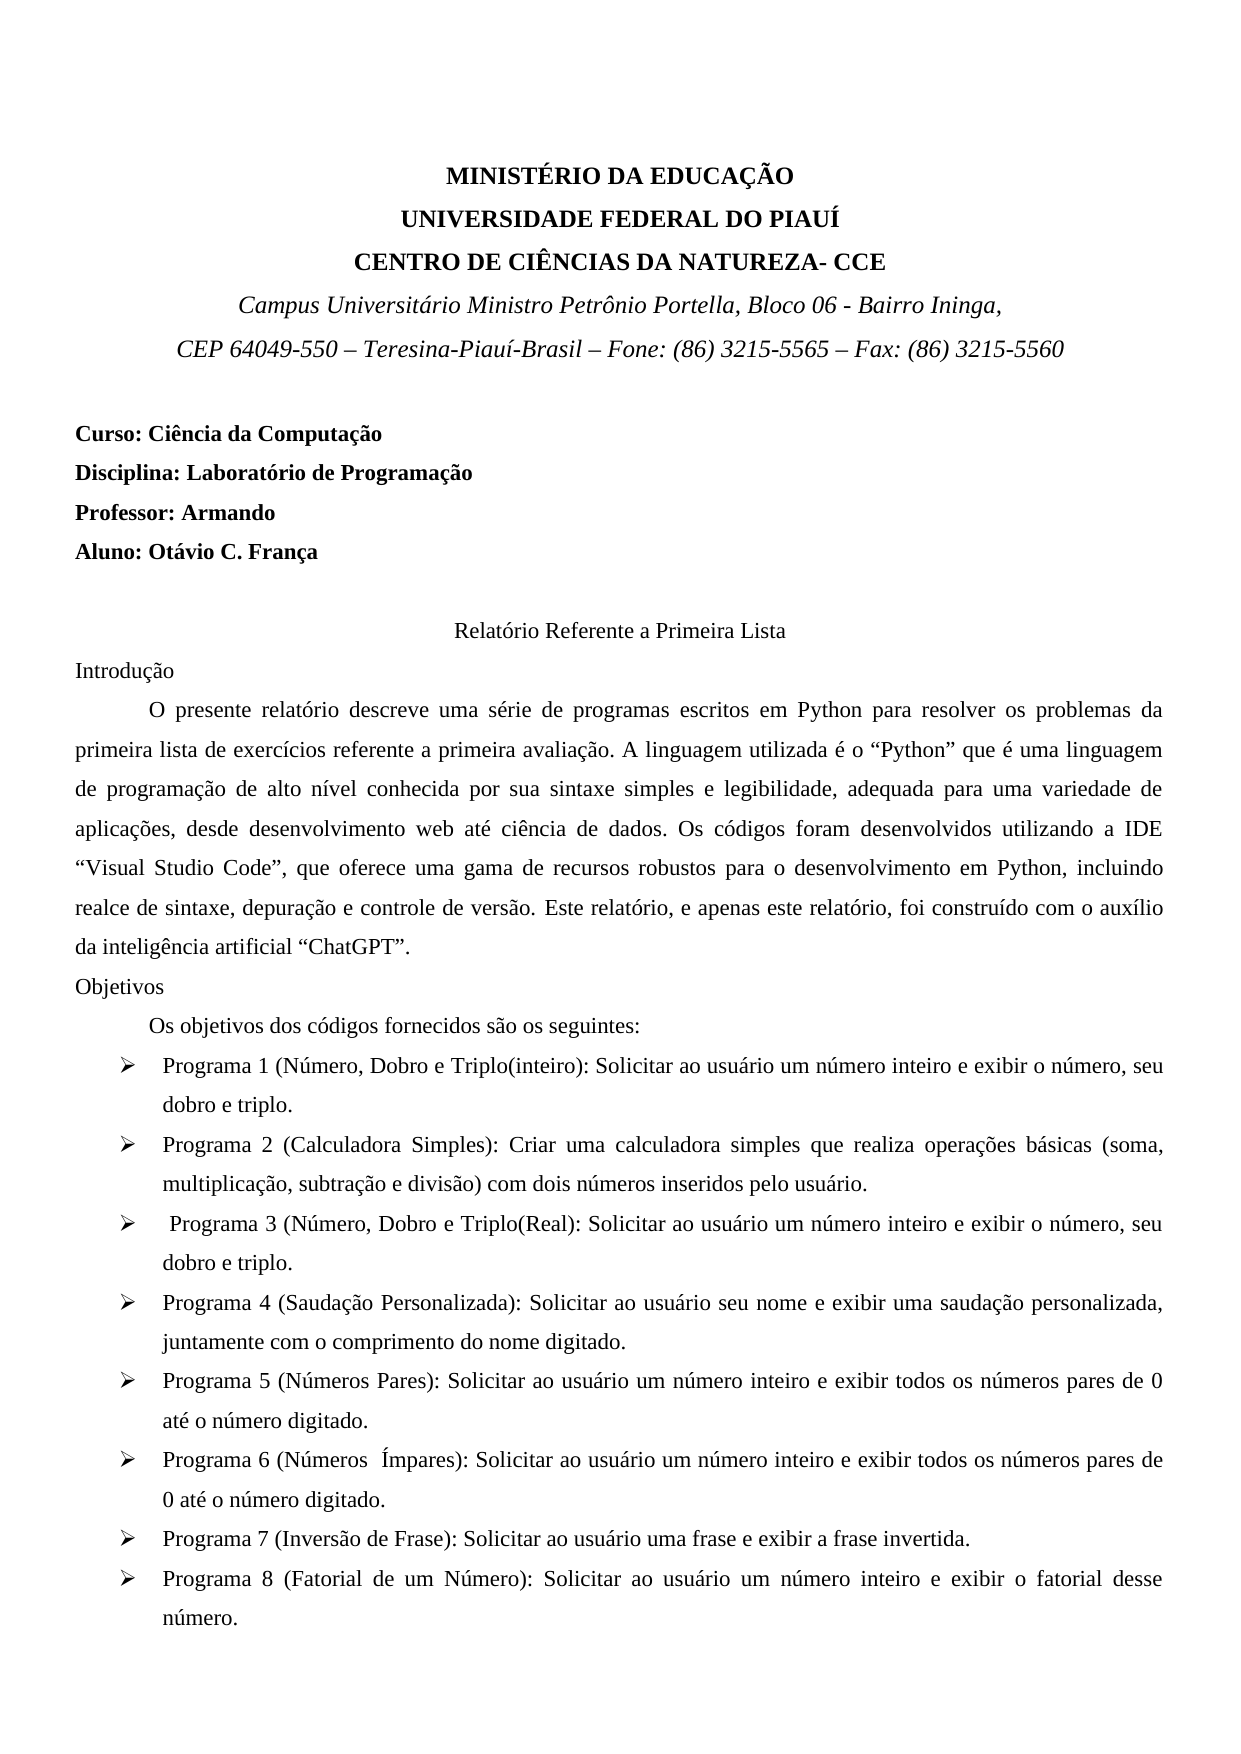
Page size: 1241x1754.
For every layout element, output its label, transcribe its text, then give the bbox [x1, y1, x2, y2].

text Aluno: Otávio C. França [75, 538, 1165, 565]
list Programa 4 (Saudação Personalizada): Solicitar ao usuário seu nome e exibir uma saudação personalizada, juntamente com o comprimento do nome digitado. [119, 1288, 1165, 1354]
list Programa 6 (Números Ímpares): Solicitar ao usuário um número inteiro e exibir todos os números pares de 0 até o número digitado. [119, 1446, 1165, 1512]
text MINISTÉRIO DA EDUCAÇÃO [75, 161, 1165, 190]
text Disciplina: Laboratório de Programação [75, 459, 1165, 486]
text CENTRO DE CIÊNCIAS DA NATUREZA- CCE [75, 247, 1165, 276]
text Relatório Referente a Primeira Lista [75, 617, 1165, 644]
text CEP 64049-550 – Teresina-Piauí-Brasil – Fone: (86) 3215-5565 – Fax: (86) 3215-5560 [75, 334, 1165, 362]
text O presente relatório descreve uma série de programas escritos em Python para resolver os problemas da primeira lista de exercícios referente a primeira avaliação. A linguagem utilizada é o “Python” que é uma linguagem de programação de alto nível conhecida por sua sintaxe simples e legibilidade, adequada para uma variedade de aplicações, desde desenvolvimento web até ciência de dados. Os códigos foram desenvolvidos utilizando a IDE “Visual Studio Code”, que oferece uma gama de recursos robustos para o desenvolvimento em Python, incluindo realce de sintaxe, depuração e controle de versão. Este relatório, e apenas este relatório, foi construído com o auxílio da inteligência artificial “ChatGPT”. [75, 696, 1165, 959]
text Introdução [75, 657, 1165, 683]
list Programa 7 (Inversão de Frase): Solicitar ao usuário uma frase e exibir a frase invertida. [119, 1525, 1165, 1552]
text Objetivos [75, 973, 1165, 999]
text Os objetivos dos códigos fornecidos são os seguintes: [75, 1012, 1165, 1038]
list Programa 5 (Números Pares): Solicitar ao usuário um número inteiro e exibir todos os números pares de 0 até o número digitado. [119, 1367, 1165, 1433]
list Programa 2 (Calculadora Simples): Criar uma calculadora simples que realiza operações básicas (soma, multiplicação, subtração e divisão) com dois números inseridos pelo usuário. [119, 1131, 1165, 1196]
text Curso: Ciência da Computação [75, 420, 1165, 446]
text Campus Universitário Ministro Petrônio Portella, Bloco 06 - Bairro Ininga, [75, 291, 1165, 319]
text Professor: Armando [75, 499, 1165, 525]
text UNIVERSIDADE FEDERAL DO PIAUÍ [75, 204, 1165, 233]
list Programa 8 (Fatorial de um Número): Solicitar ao usuário um número inteiro e exibir o fatorial desse número. [119, 1565, 1165, 1631]
list Programa 3 (Número, Dobro e Triplo(Real): Solicitar ao usuário um número inteiro e exibir o número, seu dobro e triplo. [119, 1209, 1165, 1275]
list Programa 1 (Número, Dobro e Triplo(inteiro): Solicitar ao usuário um número inteiro e exibir o número, seu dobro e triplo. [119, 1052, 1165, 1117]
